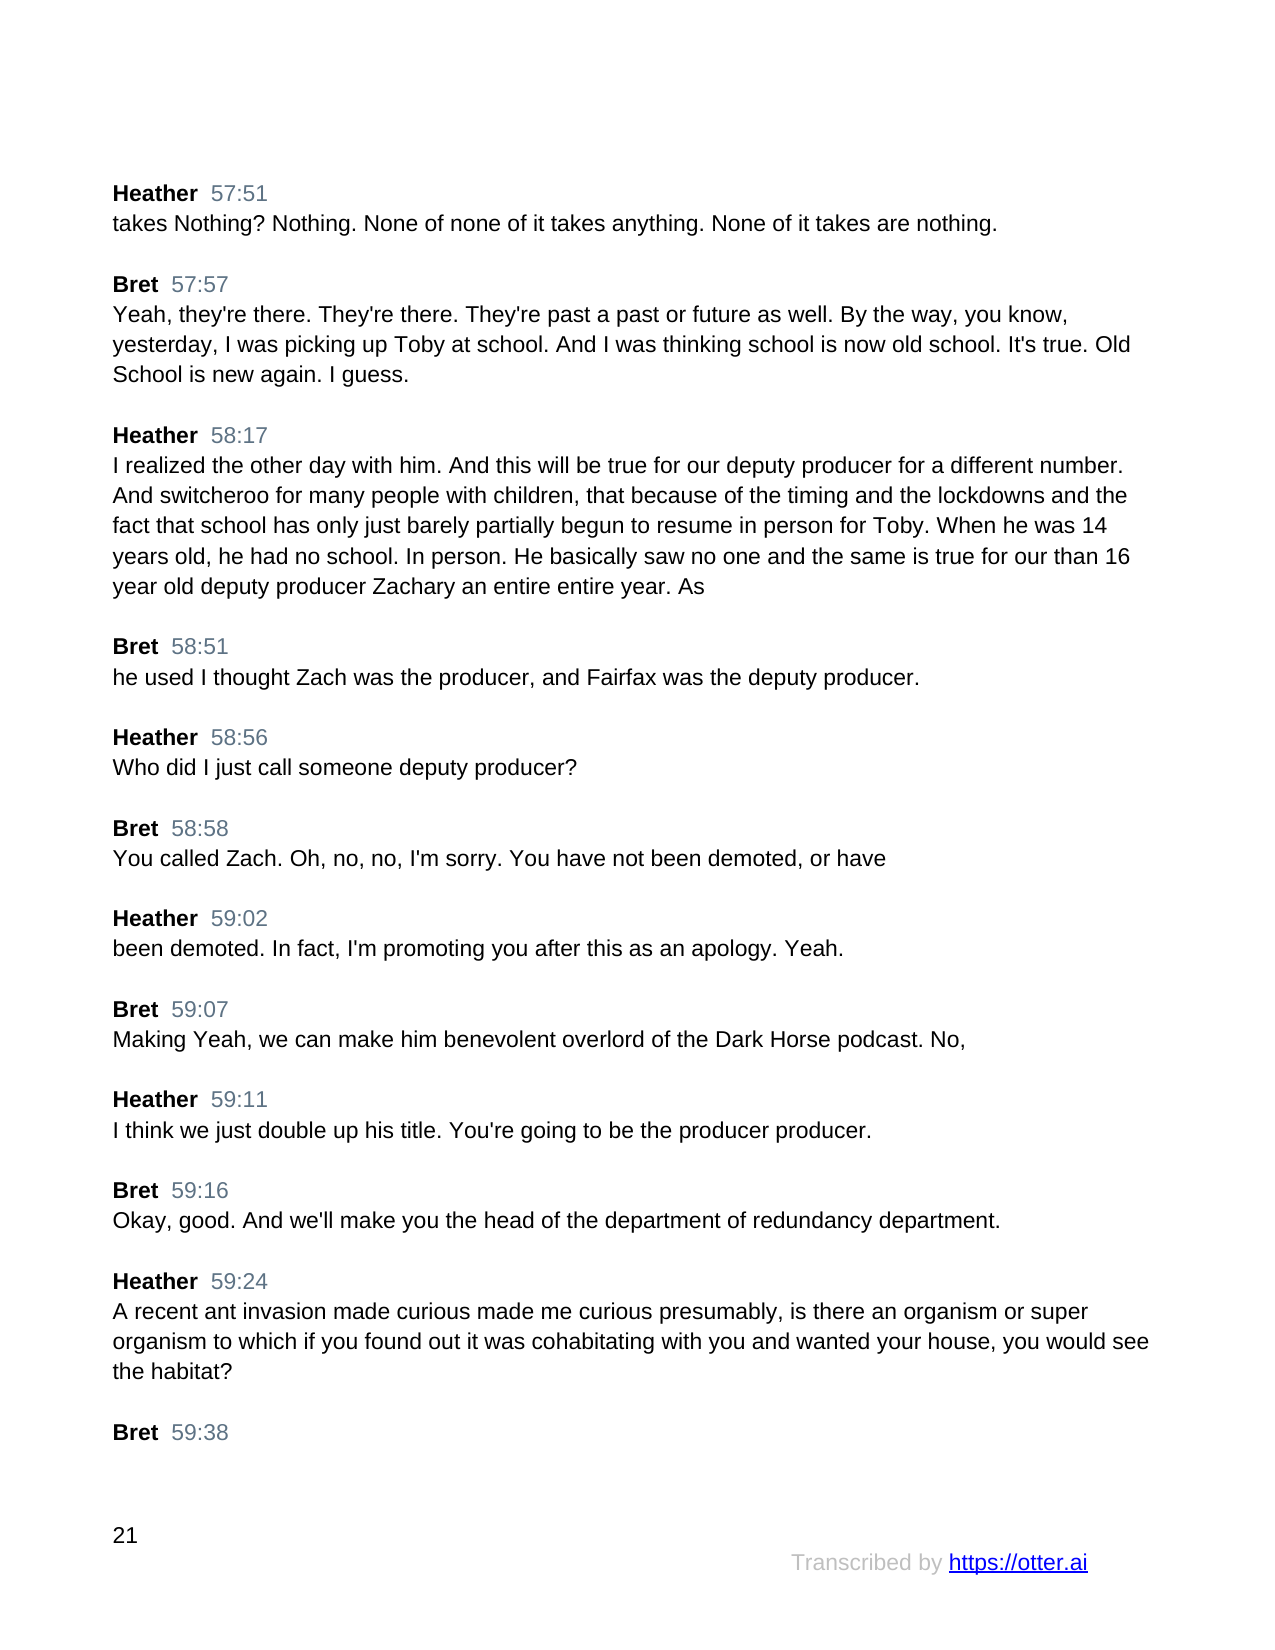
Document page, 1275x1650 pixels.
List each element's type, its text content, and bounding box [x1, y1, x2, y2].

text You called Zach. Oh, no, no, I'm sorry. You have not been demoted, or have [112, 845, 1162, 871]
text he used I thought Zach was the producer, and Fairfax was the deputy producer. [112, 663, 1162, 690]
text Who did I just call someone deputy producer? [112, 754, 1162, 781]
text Heather 58:17 [112, 422, 1162, 448]
text A recent ant invasion made curious made me curious presumably, is there an organism or super organism to which if you found out it was cohabitating with you and wanted your house, you would see the habitat? [112, 1298, 1162, 1385]
text Heather 59:24 [112, 1268, 1162, 1294]
text I think we just double up his title. You're going to be the producer producer. [112, 1117, 1162, 1143]
text I realized the other day with him. And this will be true for our deputy producer for a different number. And switcheroo for many people with children, that because of the timing and the lockdowns and the fact that school has only just barely partially begun to resume in person for Toby. When he was 14 years old, he had no school. In person. He basically saw no one and the same is true for our than 16 year old deputy producer Zachary an entire entire year. As [112, 452, 1162, 599]
text Bret 59:07 [112, 996, 1162, 1022]
text Heather 57:51 [112, 180, 1162, 207]
text Okay, good. And we'll make you the head of the department of redundancy department. [112, 1207, 1162, 1234]
text Heather 58:56 [112, 724, 1162, 750]
text Heather 59:02 [112, 905, 1162, 932]
text Bret 58:58 [112, 814, 1162, 841]
text been demoted. In fact, I'm promoting you after this as an apology. Yeah. [112, 935, 1162, 962]
text Bret 59:16 [112, 1177, 1162, 1203]
text Bret 59:38 [112, 1419, 1162, 1445]
text Making Yeah, we can make him benevolent overlord of the Dark Horse podcast. No, [112, 1026, 1162, 1052]
text Bret 58:51 [112, 633, 1162, 660]
text Yeah, they're there. They're there. They're past a past or future as well. By the way, you know, yesterday, I was picking up Toby at school. And I was thinking school is now old school. It's true. Old School is new again. I guess. [112, 301, 1162, 388]
text Heather 59:11 [112, 1086, 1162, 1113]
text takes Nothing? Nothing. None of none of it takes anything. None of it takes are nothing. [112, 210, 1162, 237]
text Bret 57:57 [112, 271, 1162, 297]
